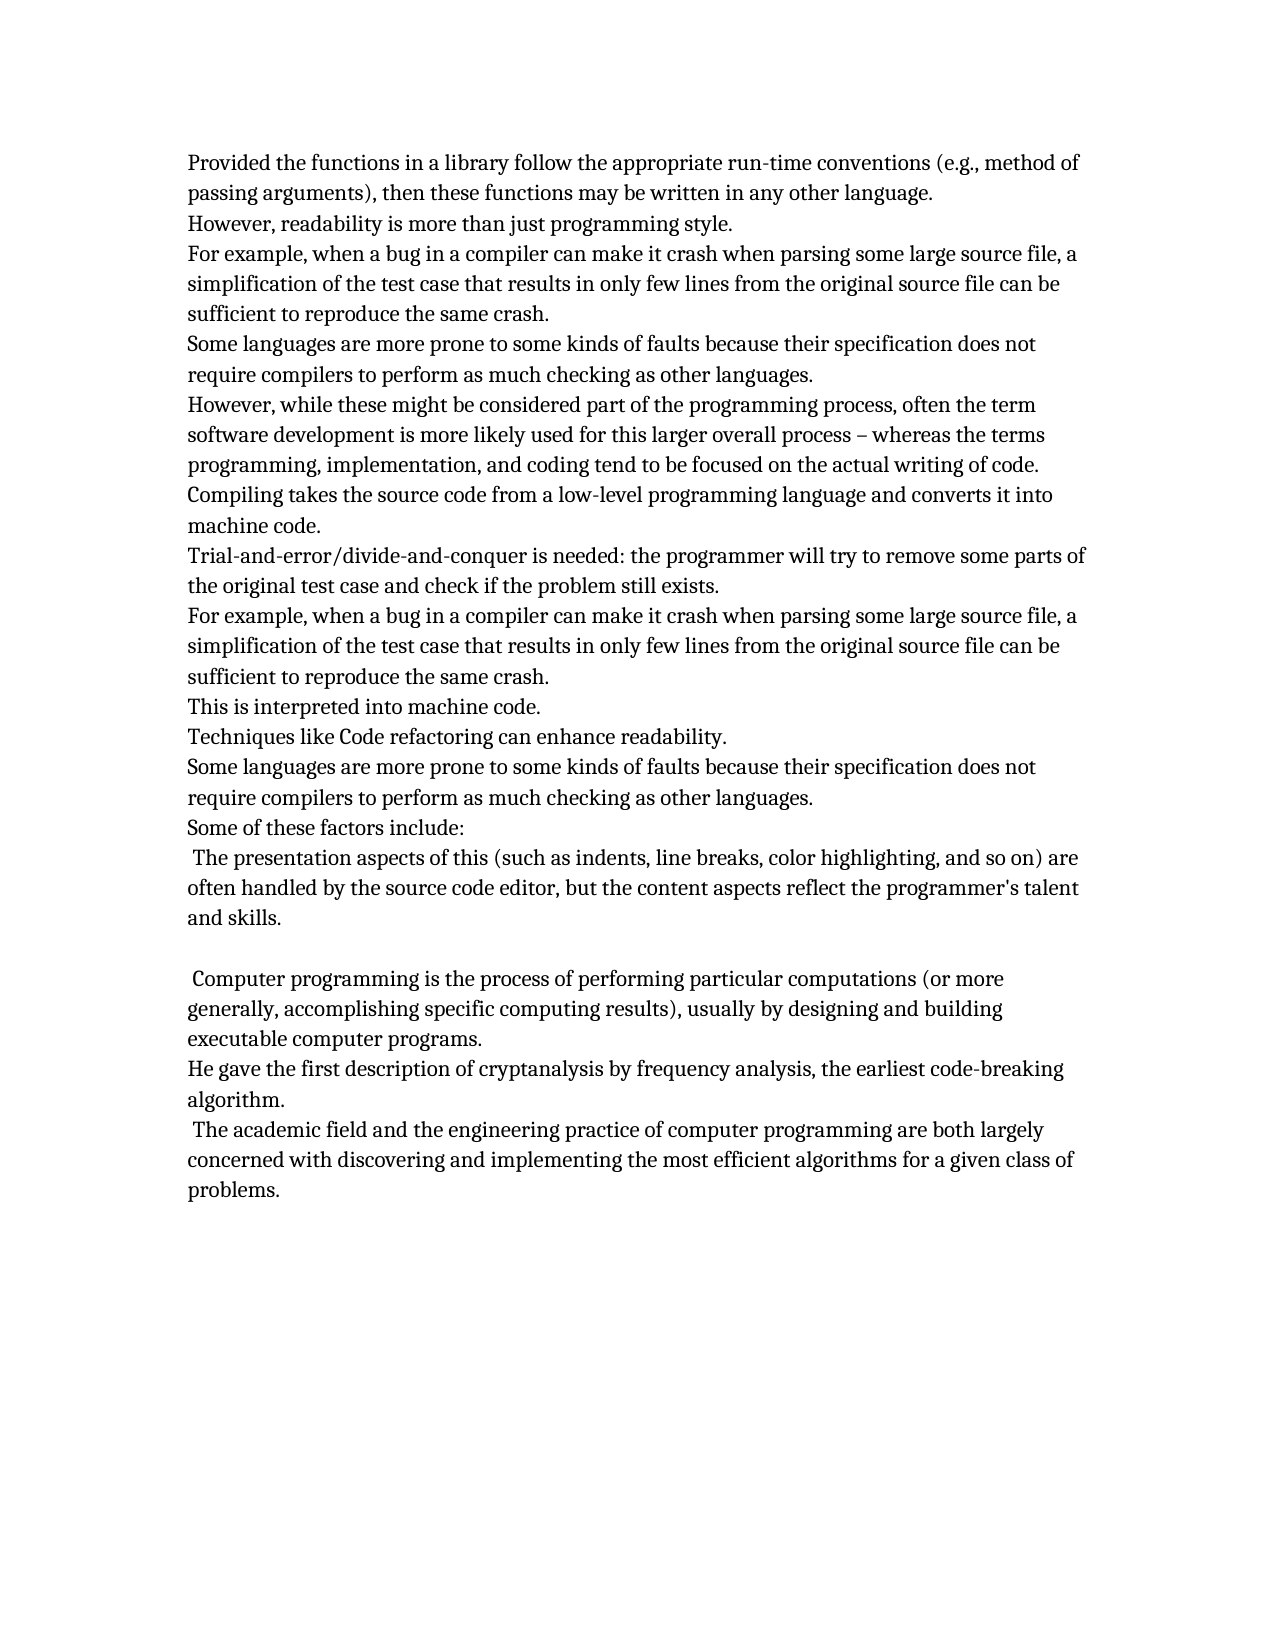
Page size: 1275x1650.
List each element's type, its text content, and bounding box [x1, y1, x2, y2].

text Provided the functions in a library follow the appropriate run-time conventions (e.g., method of passing arguments), then these functions may be written in any other language. However, readability is more than just programming style. For example, when a bug in a compiler can make it crash when parsing some large source file, a simplification of the test case that results in only few lines from the original source file can be sufficient to reproduce the same crash. Some languages are more prone to some kinds of faults because their specification does not require compilers to perform as much checking as other languages. However, while these might be considered part of the programming process, often the term software development is more likely used for this larger overall process – whereas the terms programming, implementation, and coding tend to be focused on the actual writing of code. Compiling takes the source code from a low-level programming language and converts it into machine code. Trial-and-error/divide-and-conquer is needed: the programmer will try to remove some parts of the original test case and check if the problem still exists. For example, when a bug in a compiler can make it crash when parsing some large source file, a simplification of the test case that results in only few lines from the original source file can be sufficient to reproduce the same crash. This is interpreted into machine code. Techniques like Code refactoring can enhance readability. Some languages are more prone to some kinds of faults because their specification does not require compilers to perform as much checking as other languages. Some of these factors include: The presentation aspects of this (such as indents, line breaks, color highlighting, and so on) are often handled by the source code editor, but the content aspects reflect the programmer's talent and skills. Computer programming is the process of performing particular computations (or more generally, accomplishing specific computing results), usually by designing and building executable computer programs. He gave the first description of cryptanalysis by frequency analysis, the earliest code-breaking algorithm. The academic field and the engineering practice of computer programming are both largely concerned with discovering and implementing the most efficient algorithms for a given class of problems. [187, 150, 1087, 1203]
